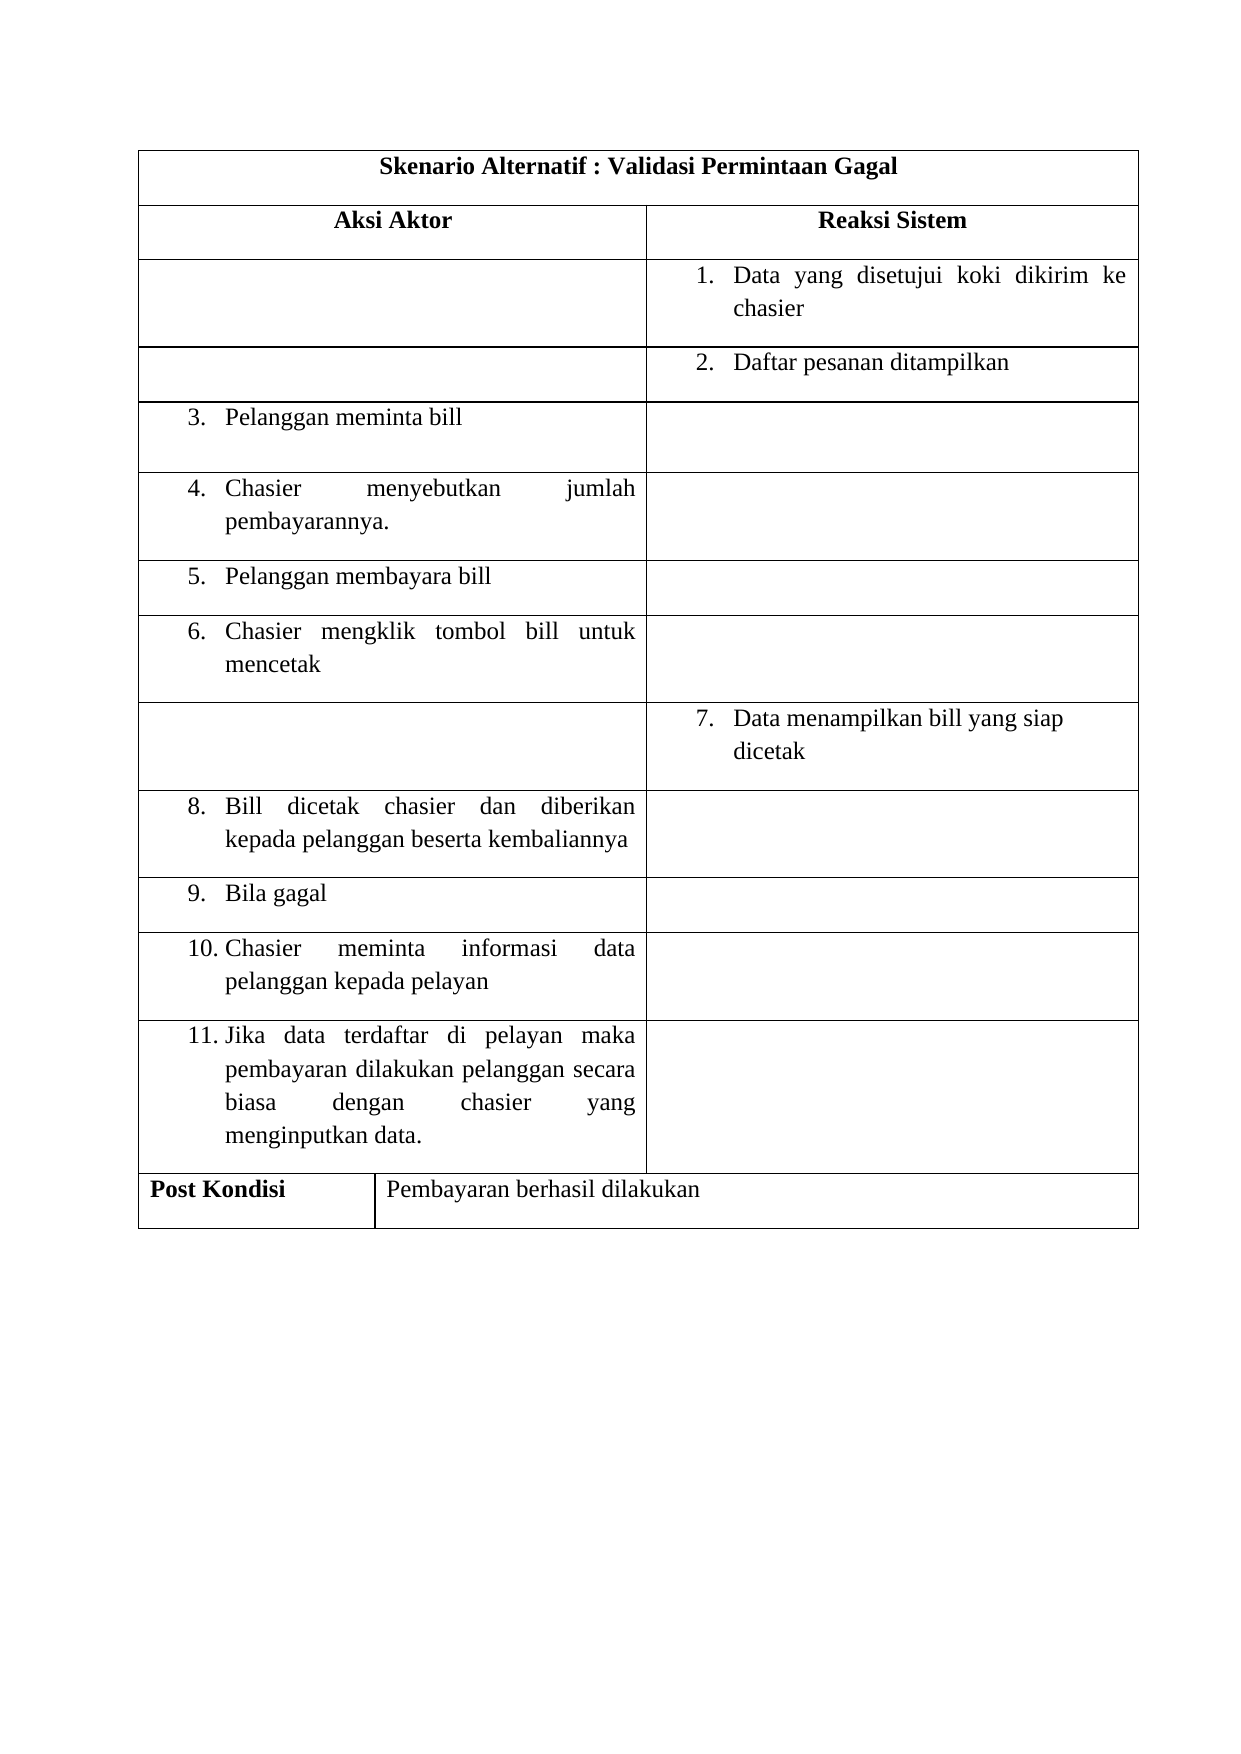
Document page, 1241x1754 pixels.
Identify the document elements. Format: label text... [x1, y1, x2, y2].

table_cell [139, 260, 646, 346]
table_cell Skenario Alternatif : Validasi Permintaan Gagal [139, 151, 1138, 204]
table_cell Bila gagal [139, 878, 646, 932]
table_cell Chasier menyebutkan jumlah pembayarannya. [139, 473, 646, 560]
table_cell Chasier mengklik tombol bill untuk mencetak [139, 616, 646, 702]
table_cell Chasier meminta informasi data pelanggan kepada pelayan [139, 933, 646, 1019]
table_cell Post Kondisi [139, 1174, 374, 1228]
table_cell [647, 933, 1138, 1019]
table_cell [647, 403, 1138, 472]
table_cell [647, 791, 1138, 877]
table_cell Reaksi Sistem [647, 206, 1138, 259]
table_cell Jika data terdaftar di pelayan maka pembayaran dilakukan pelanggan secara biasa dengan chasier yang menginputkan data. [139, 1021, 646, 1173]
table_cell Pelanggan meminta bill [139, 403, 646, 472]
table_cell [647, 561, 1138, 615]
table_cell [647, 878, 1138, 932]
table_cell Bill dicetak chasier dan diberikan kepada pelanggan beserta kembaliannya [139, 791, 646, 877]
table_cell Pelanggan membayara bill [139, 561, 646, 615]
table_cell Aksi Aktor [139, 206, 646, 259]
table_cell [139, 703, 646, 790]
table_cell [647, 1021, 1138, 1173]
table_cell Data yang disetujui koki dikirim ke chasier [647, 260, 1138, 346]
table_cell [647, 616, 1138, 702]
table_cell Data menampilkan bill yang siap dicetak [647, 703, 1138, 790]
table_cell [647, 473, 1138, 560]
table_cell Pembayaran berhasil dilakukan [376, 1174, 1138, 1228]
table_cell [139, 348, 646, 401]
table_cell Daftar pesanan ditampilkan [647, 348, 1138, 401]
